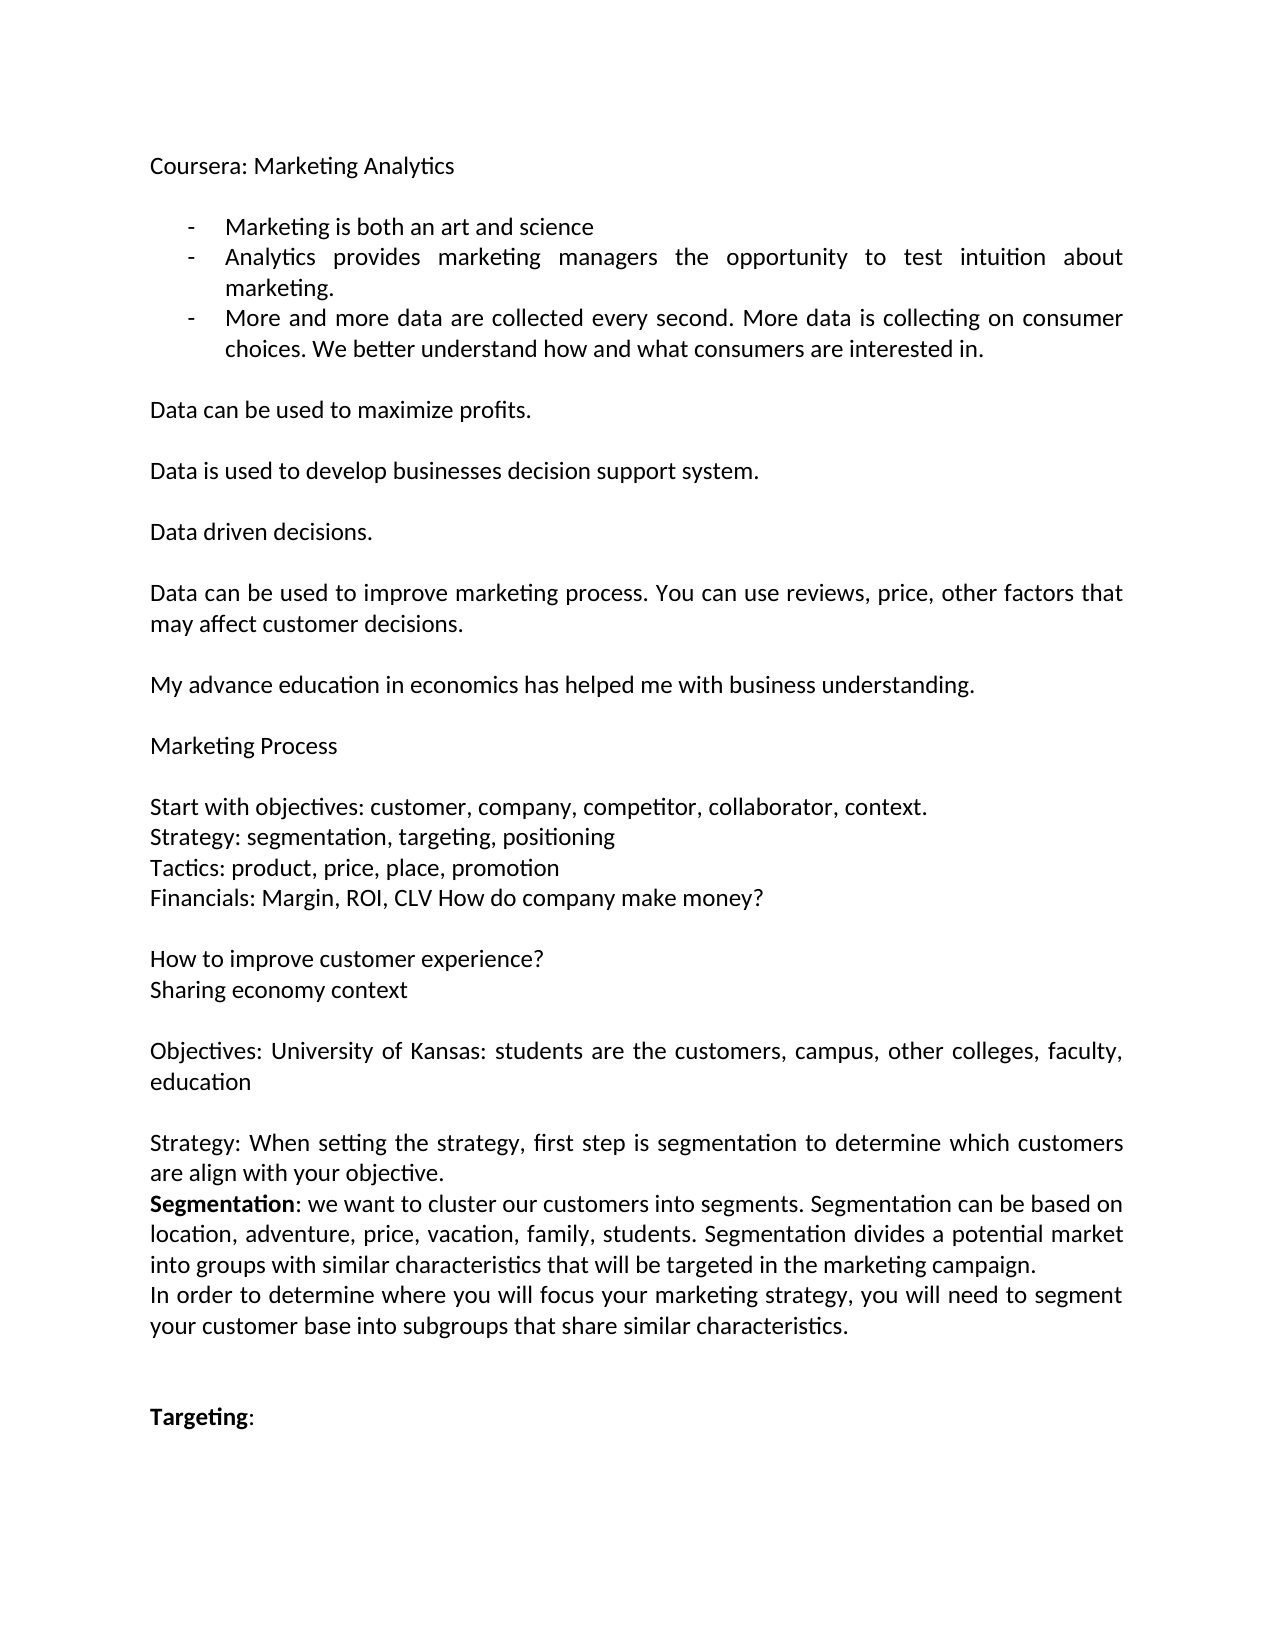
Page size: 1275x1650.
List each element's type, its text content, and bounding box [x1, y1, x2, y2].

text My advance education in economics has helped me with business understanding. [150, 669, 1125, 699]
text Sharing economy context [150, 974, 1125, 1004]
list Analytics provides marketing managers the opportunity to test intuition about marketing. [187, 242, 1125, 303]
text Strategy: When setting the strategy, first step is segmentation to determine which customers are align with your objective. [150, 1127, 1125, 1188]
text Targeting: [150, 1401, 1125, 1432]
text Segmentation: we want to cluster our customers into segments. Segmentation can be based on location, adventure, price, vacation, family, students. Segmentation divides a potential market into groups with similar characteristics that will be targeted in the marketing campaign. [150, 1188, 1125, 1279]
text Data driven decisions. [150, 516, 1125, 547]
text In order to determine where you will focus your marketing strategy, you will need to segment your customer base into subgroups that share similar characteristics. [150, 1279, 1125, 1340]
text Objectives: University of Kansas: students are the customers, campus, other colleges, faculty, education [150, 1035, 1125, 1096]
list More and more data are collected every second. More data is collecting on consumer choices. We better understand how and what consumers are interested in. [187, 303, 1125, 364]
text Coursera: Marketing Analytics [150, 150, 1125, 181]
text Tactics: product, price, place, promotion [150, 852, 1125, 882]
text Data can be used to maximize profits. [150, 394, 1125, 425]
text Marketing Process [150, 730, 1125, 760]
text Financials: Margin, ROI, CLV How do company make money? [150, 882, 1125, 913]
text Data is used to develop businesses decision support system. [150, 455, 1125, 486]
text How to improve customer experience? [150, 943, 1125, 974]
text Start with objectives: customer, company, competitor, collaborator, context. [150, 791, 1125, 821]
list Marketing is both an art and science [187, 211, 1125, 242]
text Strategy: segmentation, targeting, positioning [150, 821, 1125, 852]
text Data can be used to improve marketing process. You can use reviews, price, other factors that may affect customer decisions. [150, 577, 1125, 638]
